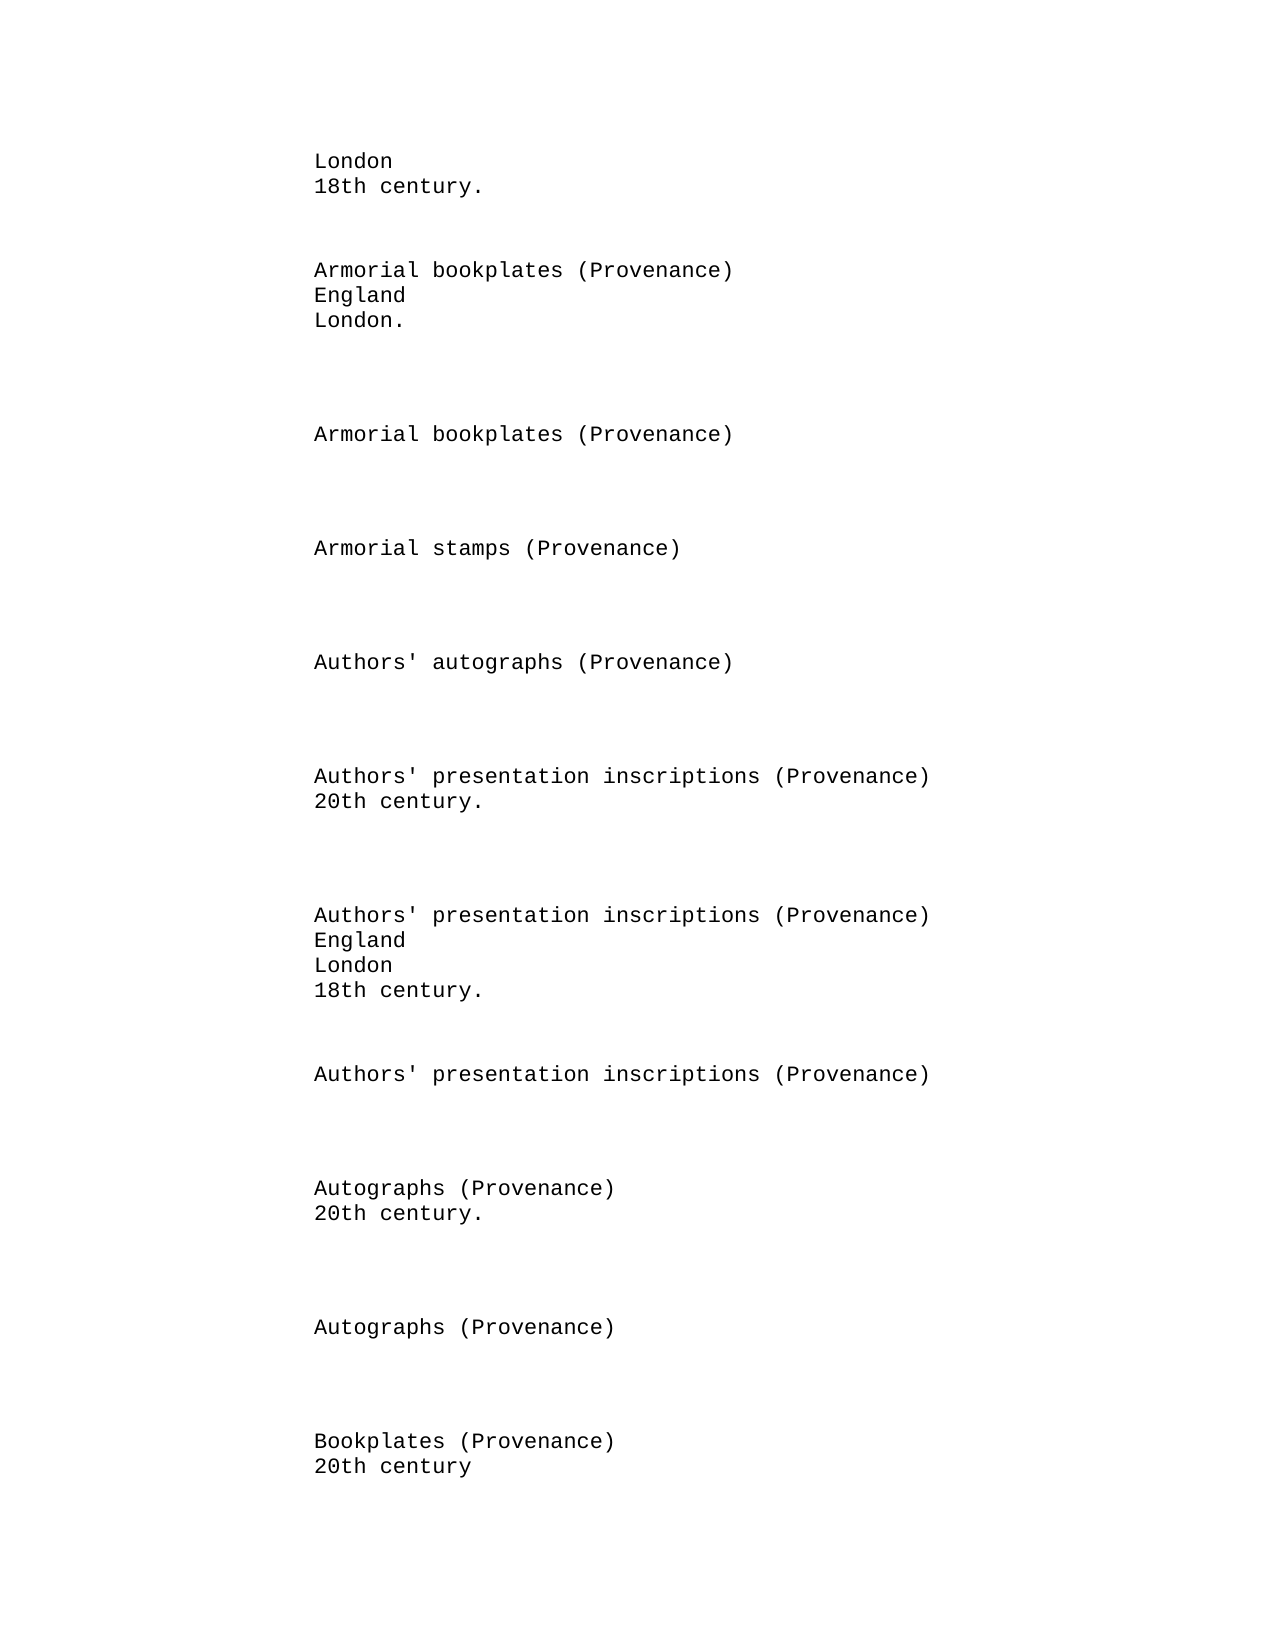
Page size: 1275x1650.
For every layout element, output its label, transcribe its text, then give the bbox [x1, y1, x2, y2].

text Bookplates (Provenance) [156, 1430, 1118, 1455]
text Authors' autographs (Provenance) [156, 651, 1118, 676]
text 18th century. [156, 175, 1118, 199]
text 18th century. [156, 979, 1118, 1003]
text England [156, 929, 1118, 954]
text 20th century. [156, 790, 1118, 815]
text Authors' presentation inscriptions (Provenance) [156, 765, 1118, 790]
text Authors' presentation inscriptions (Provenance) [156, 1063, 1118, 1088]
text 20th century. [156, 1202, 1118, 1227]
text Armorial bookplates (Provenance) [156, 259, 1118, 284]
text Authors' presentation inscriptions (Provenance) [156, 904, 1118, 929]
text Autographs (Provenance) [156, 1177, 1118, 1202]
text Armorial bookplates (Provenance) [156, 423, 1118, 448]
text London. [156, 309, 1118, 333]
text Armorial stamps (Provenance) [156, 537, 1118, 562]
text London [156, 150, 1118, 175]
text London [156, 954, 1118, 979]
text England [156, 284, 1118, 309]
text Autographs (Provenance) [156, 1316, 1118, 1341]
text 20th century [156, 1455, 1118, 1480]
